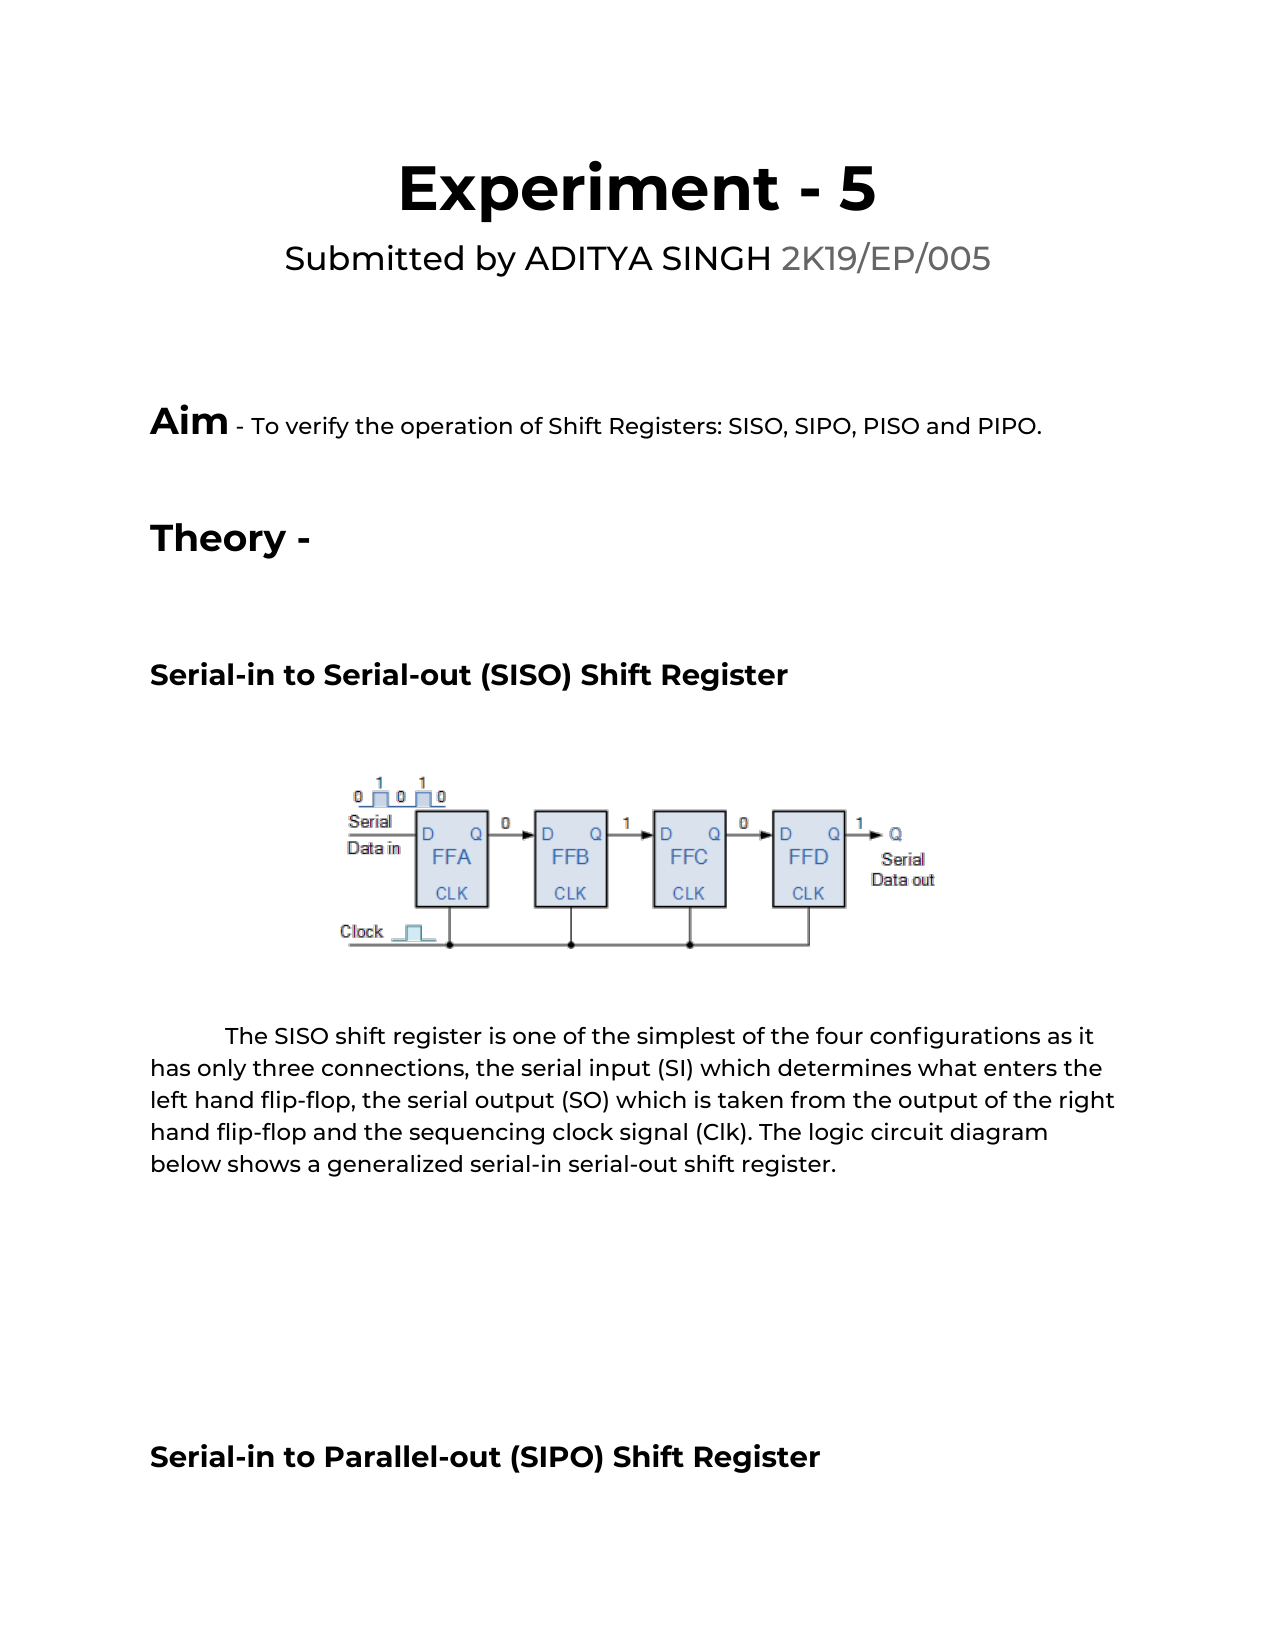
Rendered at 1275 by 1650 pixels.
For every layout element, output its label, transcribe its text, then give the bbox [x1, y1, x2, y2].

text Aim - To verify the operation of Shift Registers: SISO, SIPO, PISO and PIPO. [150, 398, 1125, 444]
text Experiment - 5 [150, 150, 1125, 226]
subtitle Serial-in to Serial-out (SISO) Shift Register [150, 657, 1125, 693]
text Theory - [150, 515, 1125, 560]
text The SISO shift register is one of the simplest of the four configurations as it has only three connections, the serial input (SI) which determines what enters the left hand flip-flop, the serial output (SO) which is taken from the output of the right hand flip-flop and the sequencing clock signal (Clk). The logic circuit diagram below shows a generalized serial-in serial-out shift register. [150, 1022, 1125, 1178]
text Serial-in to Parallel-out (SIPO) Shift Register [150, 1439, 1125, 1474]
picture [340, 772, 935, 949]
text Submitted by ADITYA SINGH 2K19/EP/005 [150, 238, 1125, 278]
